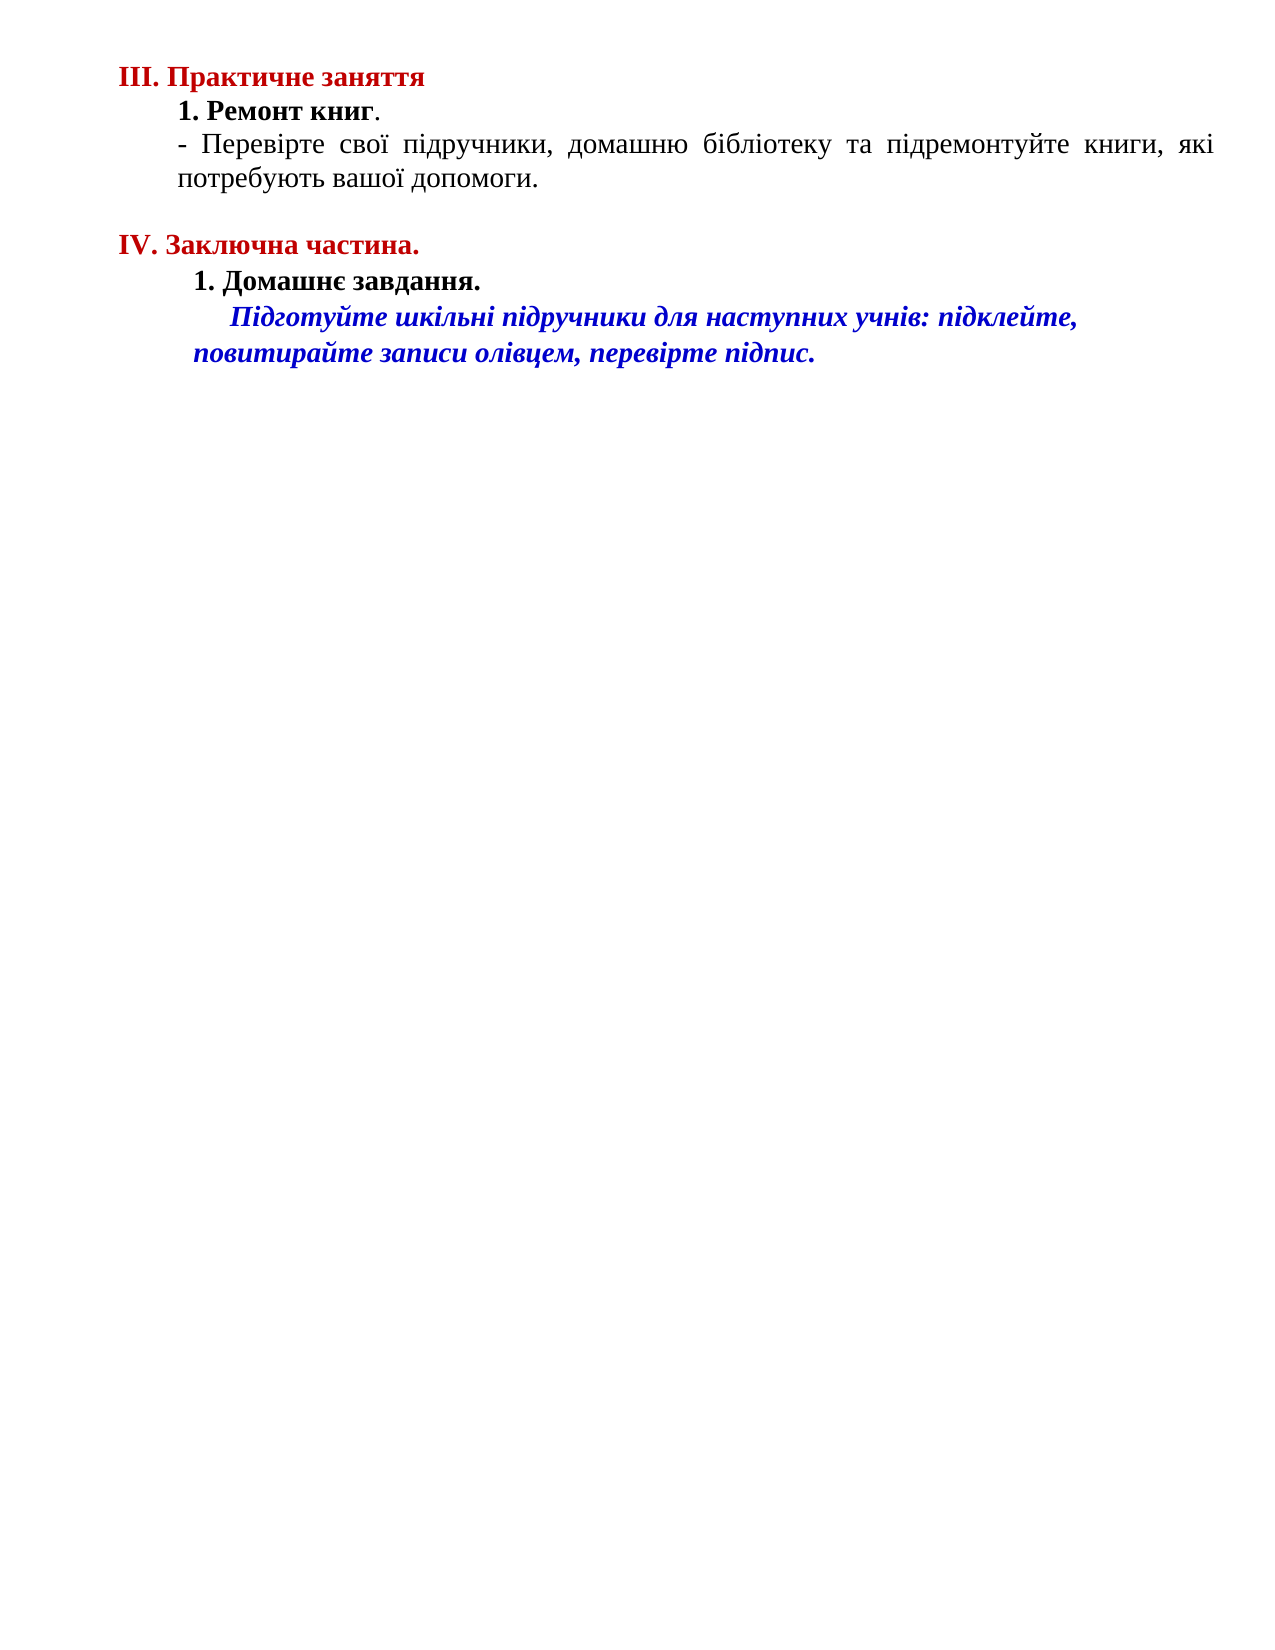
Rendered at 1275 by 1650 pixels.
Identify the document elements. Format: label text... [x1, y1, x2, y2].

text 1. Ремонт книг. [177, 93, 1209, 126]
text - Перевірте свої підручники, домашню бібліотеку та підремонтуйте книги, які потребують вашої допомоги. [177, 126, 1216, 193]
list ІV. Заключна частина. [118, 227, 1216, 260]
list 1. Домашнє завдання. [193, 263, 1216, 296]
subtitle ІІІ. Практичне заняття [118, 59, 1216, 93]
list Підготуйте шкільні підручники для наступних учнів: підклейте, повитирайте записи олівцем, перевірте підпис. [193, 299, 1216, 369]
